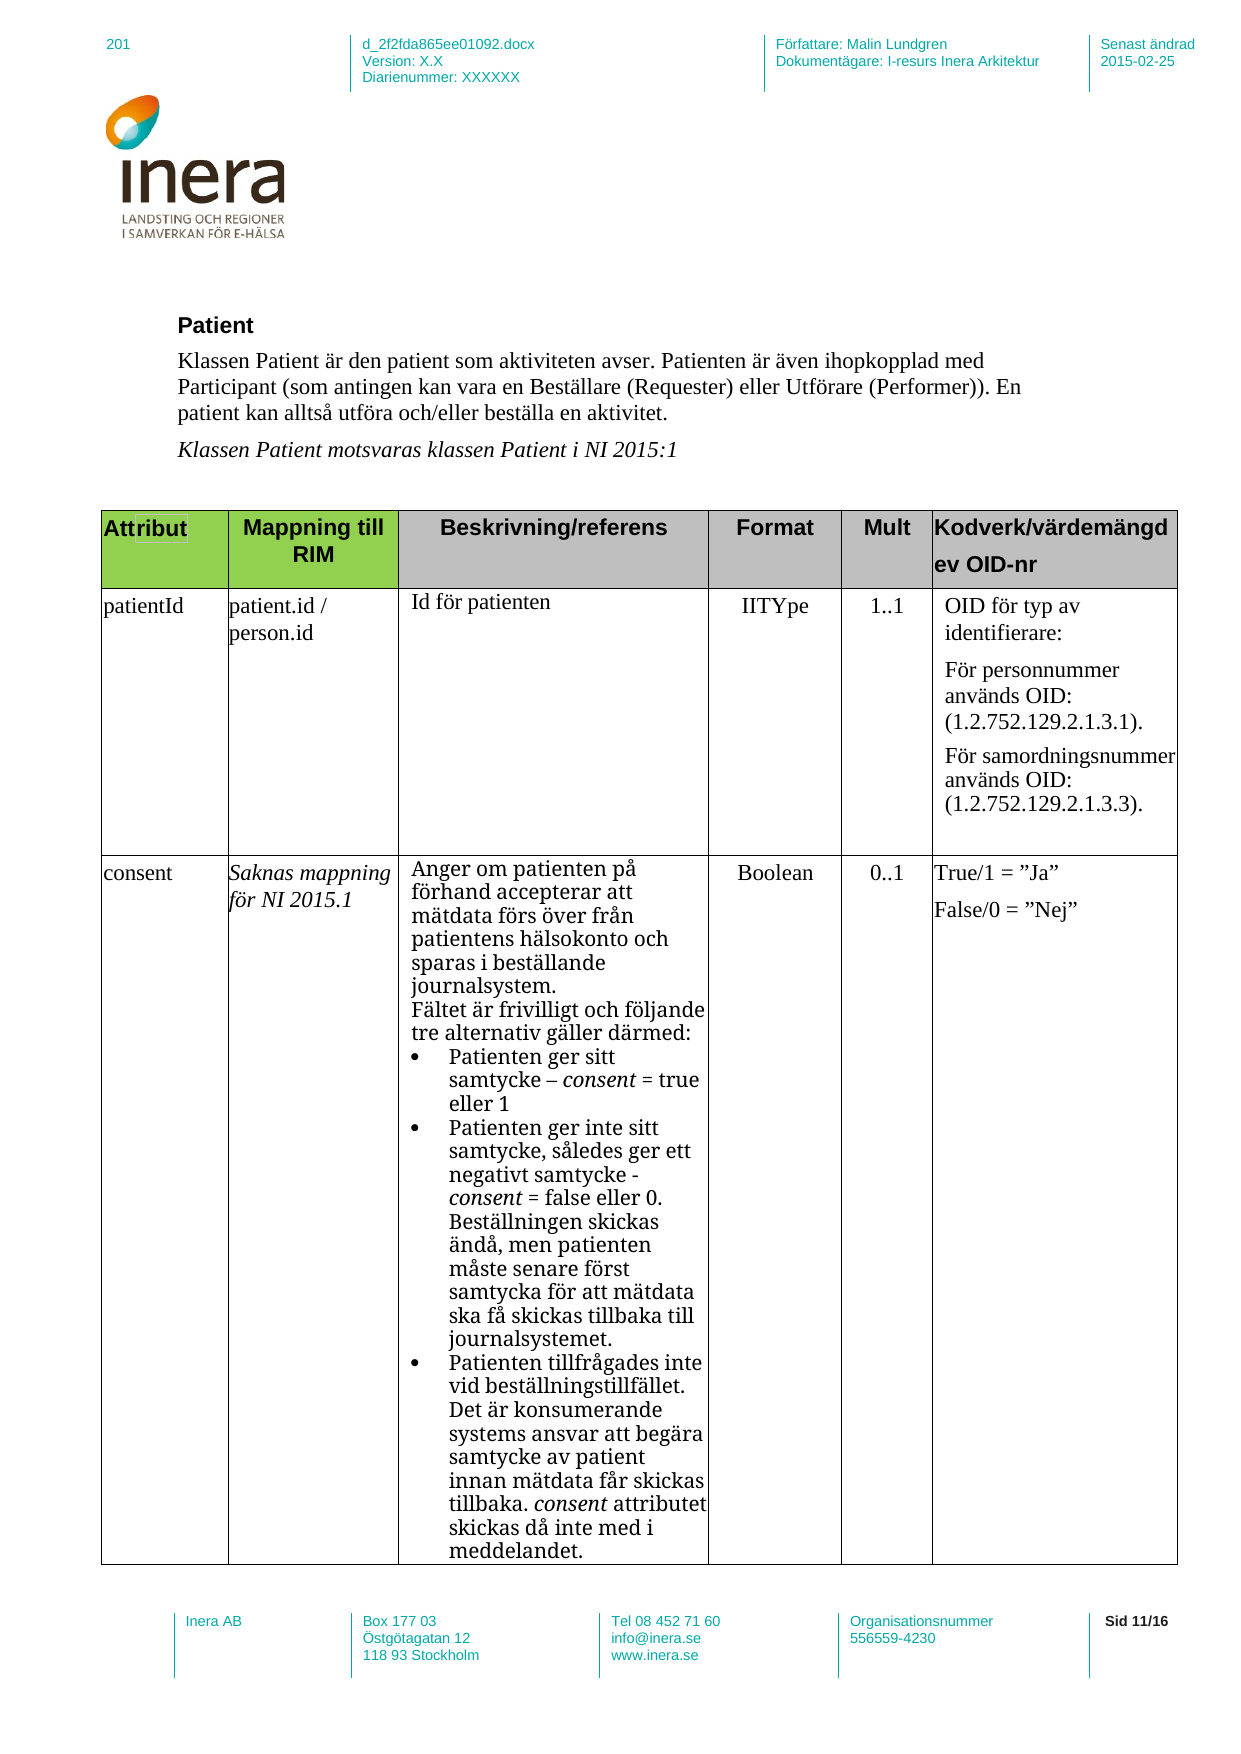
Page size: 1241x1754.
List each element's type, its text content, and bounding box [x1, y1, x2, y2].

table_cell 0..1 [842, 856, 932, 1563]
table_cell consent [102, 856, 228, 1563]
table_header Mappning till RIM [229, 511, 398, 588]
table_cell patient.id / person.id [229, 589, 398, 855]
table_header Mult [842, 511, 932, 588]
text Klassen Patient är den patient som aktiviteten avser. Patienten är även ihopkopplad med Participant (som antingen kan vara en Beställare (Requester) eller Utförare (Performer)). En patient kan alltså utföra och/eller beställa en aktivitet. [177, 347, 1063, 426]
table_cell OID för typ av identifierare: För personnummer används OID: (1.2.752.129.2.1.3.1). För samordningsnummer används OID: (1.2.752.129.2.1.3.3). [933, 589, 1177, 855]
table_cell True/1 = ”Ja” False/0 = ”Nej” [933, 856, 1177, 1563]
table_cell Boolean [709, 856, 841, 1563]
table_cell patientId [102, 589, 228, 855]
picture [106, 95, 285, 238]
table_header Attribut [102, 511, 228, 588]
table_header Kodverk/värdemängd ev OID-nr [933, 511, 1177, 588]
table_cell 1..1 [842, 589, 932, 855]
table_cell Id för patienten [399, 589, 708, 855]
table_header Format [709, 511, 841, 588]
table_cell Saknas mappning för NI 2015.1 [229, 856, 398, 1563]
table_cell IITYpe [709, 589, 841, 855]
subtitle Patient [177, 307, 1063, 338]
text Klassen Patient motsvaras klassen Patient i NI 2015:1 [177, 436, 1063, 462]
table_header Beskrivning/referens [399, 511, 708, 588]
